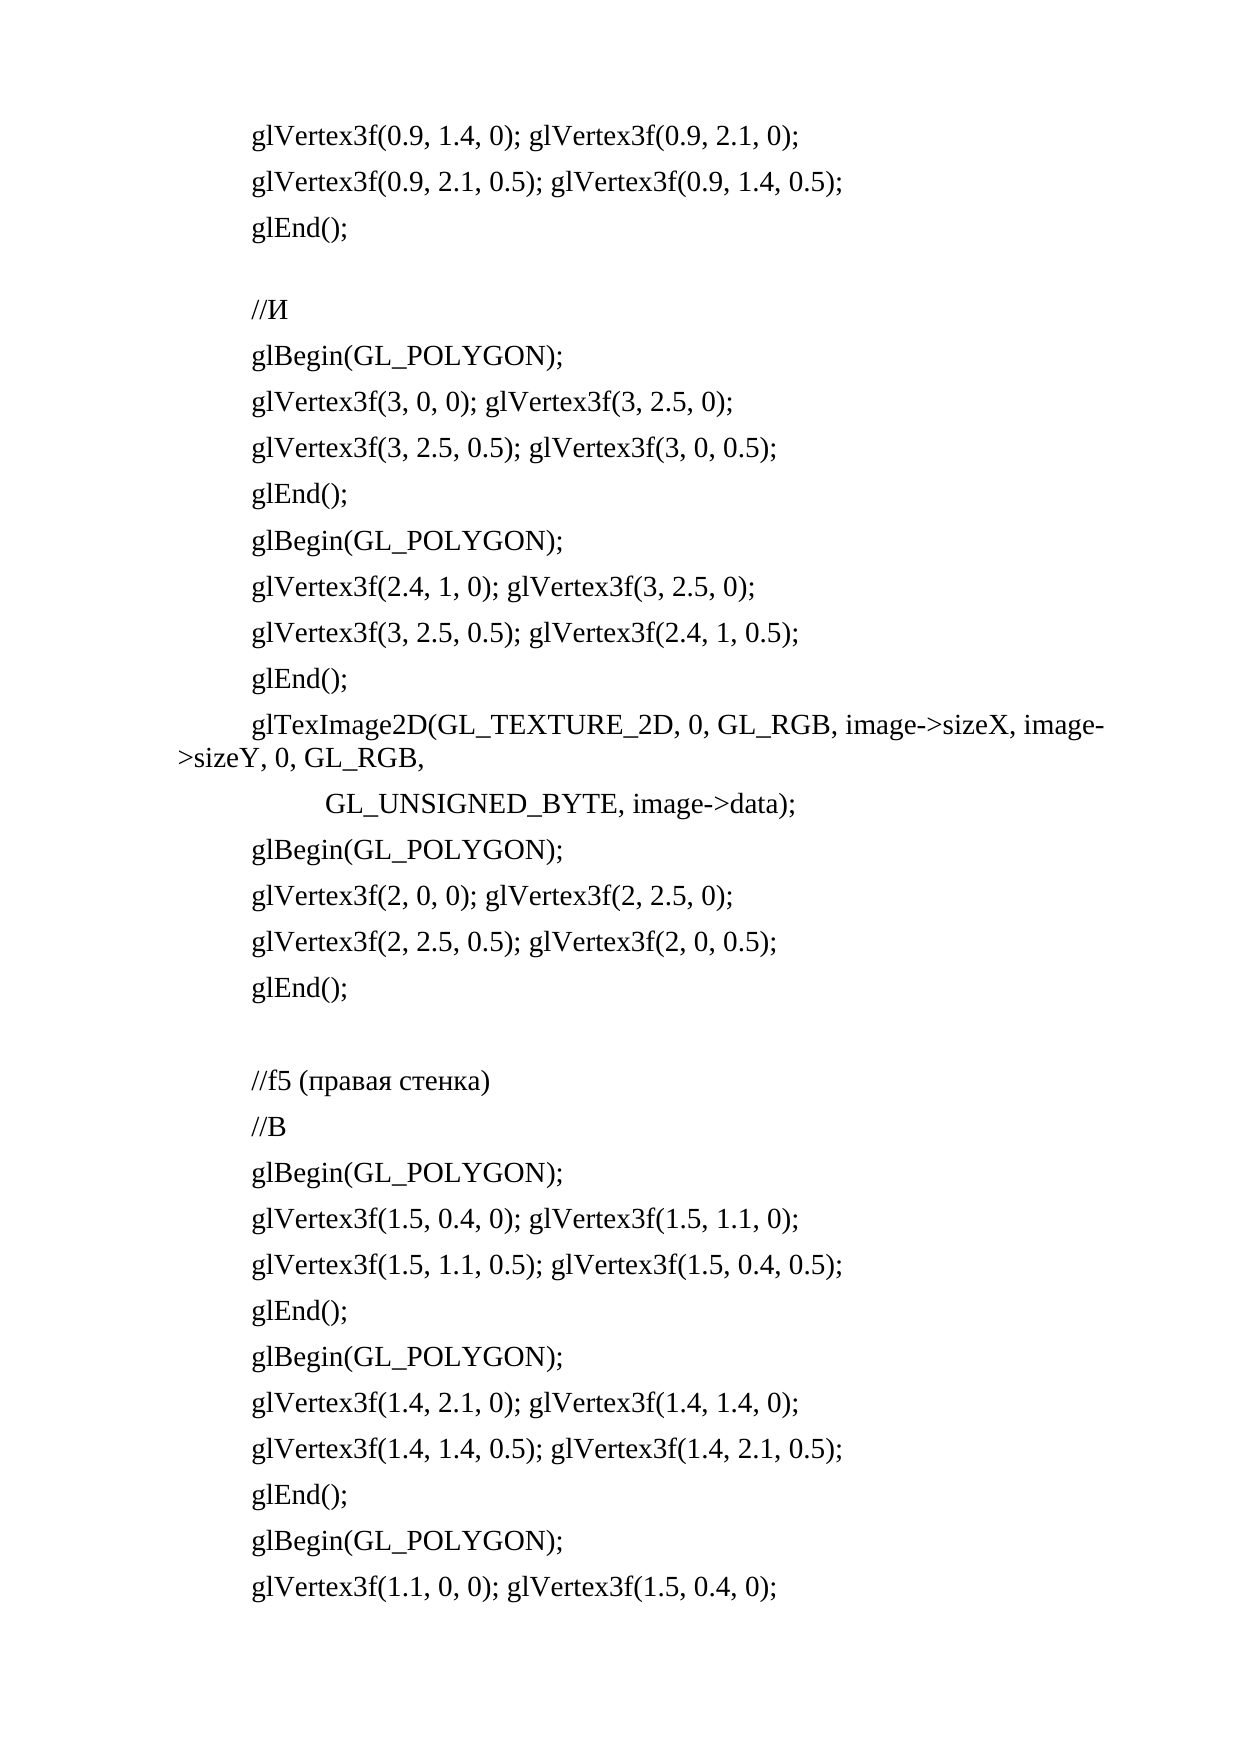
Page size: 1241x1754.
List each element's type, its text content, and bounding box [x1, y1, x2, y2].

text glVertex3f(1.4, 2.1, 0); glVertex3f(1.4, 1.4, 0); [177, 1385, 1152, 1418]
text glVertex3f(2.4, 1, 0); glVertex3f(3, 2.5, 0); [177, 569, 1152, 602]
text glEnd(); [177, 210, 1152, 244]
text glVertex3f(3, 0, 0); glVertex3f(3, 2.5, 0); [177, 384, 1152, 418]
text glTexImage2D(GL_TEXTURE_2D, 0, GL_RGB, image->sizeX, image->sizeY, 0, GL_RGB, [177, 707, 1152, 774]
text glVertex3f(1.1, 0, 0); glVertex3f(1.5, 0.4, 0); [177, 1569, 1152, 1603]
text //И [177, 292, 1152, 326]
text glVertex3f(3, 2.5, 0.5); glVertex3f(3, 0, 0.5); [177, 431, 1152, 464]
text glBegin(GL_POLYGON); [177, 1155, 1152, 1188]
text glVertex3f(3, 2.5, 0.5); glVertex3f(2.4, 1, 0.5); [177, 615, 1152, 648]
text glBegin(GL_POLYGON); [177, 1523, 1152, 1557]
text GL_UNSIGNED_BYTE, image->data); [177, 786, 1152, 820]
text glEnd(); [177, 477, 1152, 510]
text glVertex3f(2, 2.5, 0.5); glVertex3f(2, 0, 0.5); [177, 924, 1152, 958]
text //f5 (правая стенка) [177, 1063, 1152, 1096]
text glEnd(); [177, 661, 1152, 694]
text glBegin(GL_POLYGON); [177, 832, 1152, 866]
text glVertex3f(1.5, 1.1, 0.5); glVertex3f(1.5, 0.4, 0.5); [177, 1247, 1152, 1280]
text glVertex3f(1.4, 1.4, 0.5); glVertex3f(1.4, 2.1, 0.5); [177, 1431, 1152, 1464]
text glBegin(GL_POLYGON); [177, 523, 1152, 556]
text glVertex3f(0.9, 1.4, 0); glVertex3f(0.9, 2.1, 0); [177, 118, 1152, 152]
text //В [177, 1109, 1152, 1142]
text glBegin(GL_POLYGON); [177, 1339, 1152, 1372]
text glBegin(GL_POLYGON); [177, 338, 1152, 372]
text glEnd(); [177, 971, 1152, 1004]
text glEnd(); [177, 1293, 1152, 1326]
text glVertex3f(2, 0, 0); glVertex3f(2, 2.5, 0); [177, 878, 1152, 912]
text glEnd(); [177, 1477, 1152, 1511]
text glVertex3f(1.5, 0.4, 0); glVertex3f(1.5, 1.1, 0); [177, 1201, 1152, 1234]
text glVertex3f(0.9, 2.1, 0.5); glVertex3f(0.9, 1.4, 0.5); [177, 164, 1152, 198]
